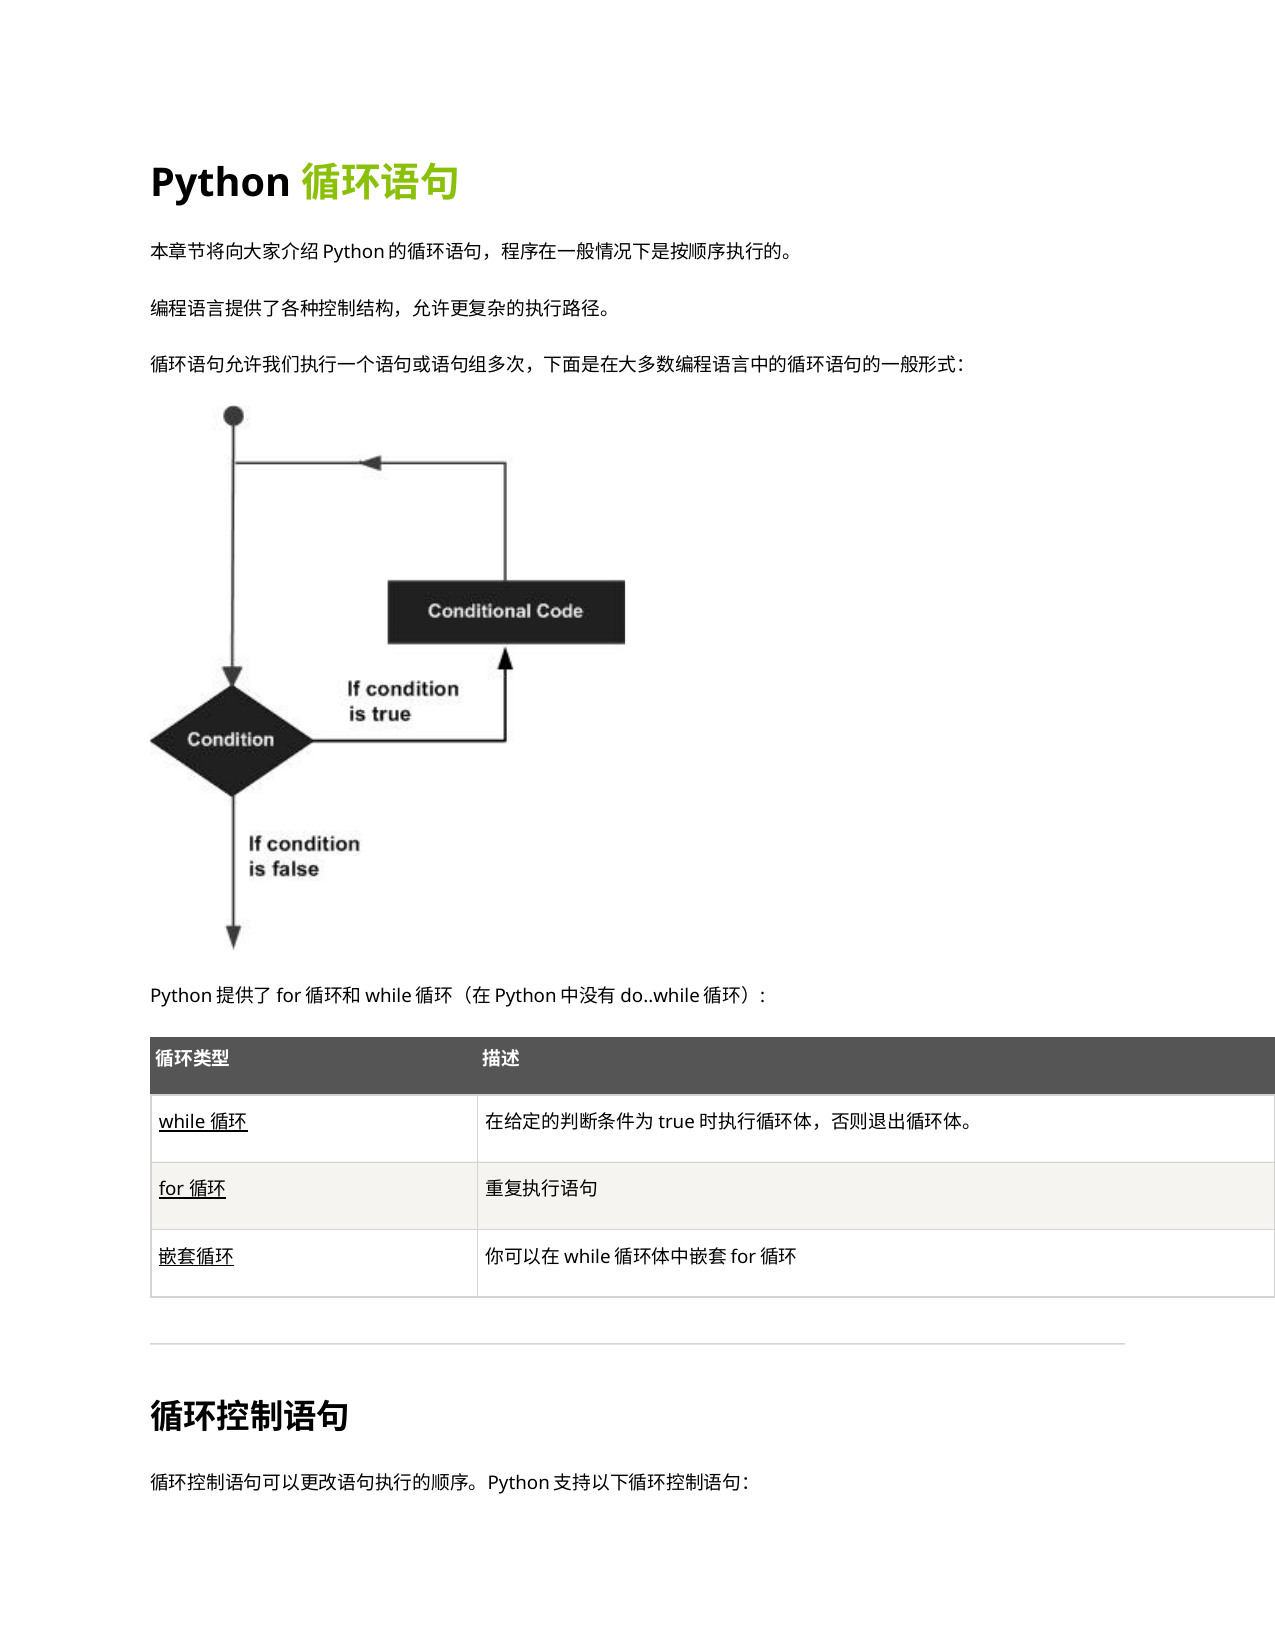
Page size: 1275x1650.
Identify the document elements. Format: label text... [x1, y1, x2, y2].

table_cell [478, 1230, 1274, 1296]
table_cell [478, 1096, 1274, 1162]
subtitle 循环控制语句 [150, 1390, 1125, 1438]
text 循环语句允许我们执行一个语句或语句组多次，下面是在大多数编程语言中的循环语句的一般形式： [150, 349, 1125, 377]
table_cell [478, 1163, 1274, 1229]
text 本章节将向大家介绍Python的循环语句，程序在一般情况下是按顺序执行的。 [150, 237, 1125, 264]
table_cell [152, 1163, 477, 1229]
subtitle Python 循环语句 [150, 150, 1125, 208]
text 循环控制语句可以更改语句执行的顺序。Python支持以下循环控制语句： [150, 1467, 1125, 1494]
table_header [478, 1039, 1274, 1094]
picture [150, 405, 625, 950]
text Python提供了for循环和while循环（在Python中没有do..while循环）: [150, 981, 1125, 1008]
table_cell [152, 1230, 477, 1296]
text 编程语言提供了各种控制结构，允许更复杂的执行路径。 [150, 293, 1125, 320]
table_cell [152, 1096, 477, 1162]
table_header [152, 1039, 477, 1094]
